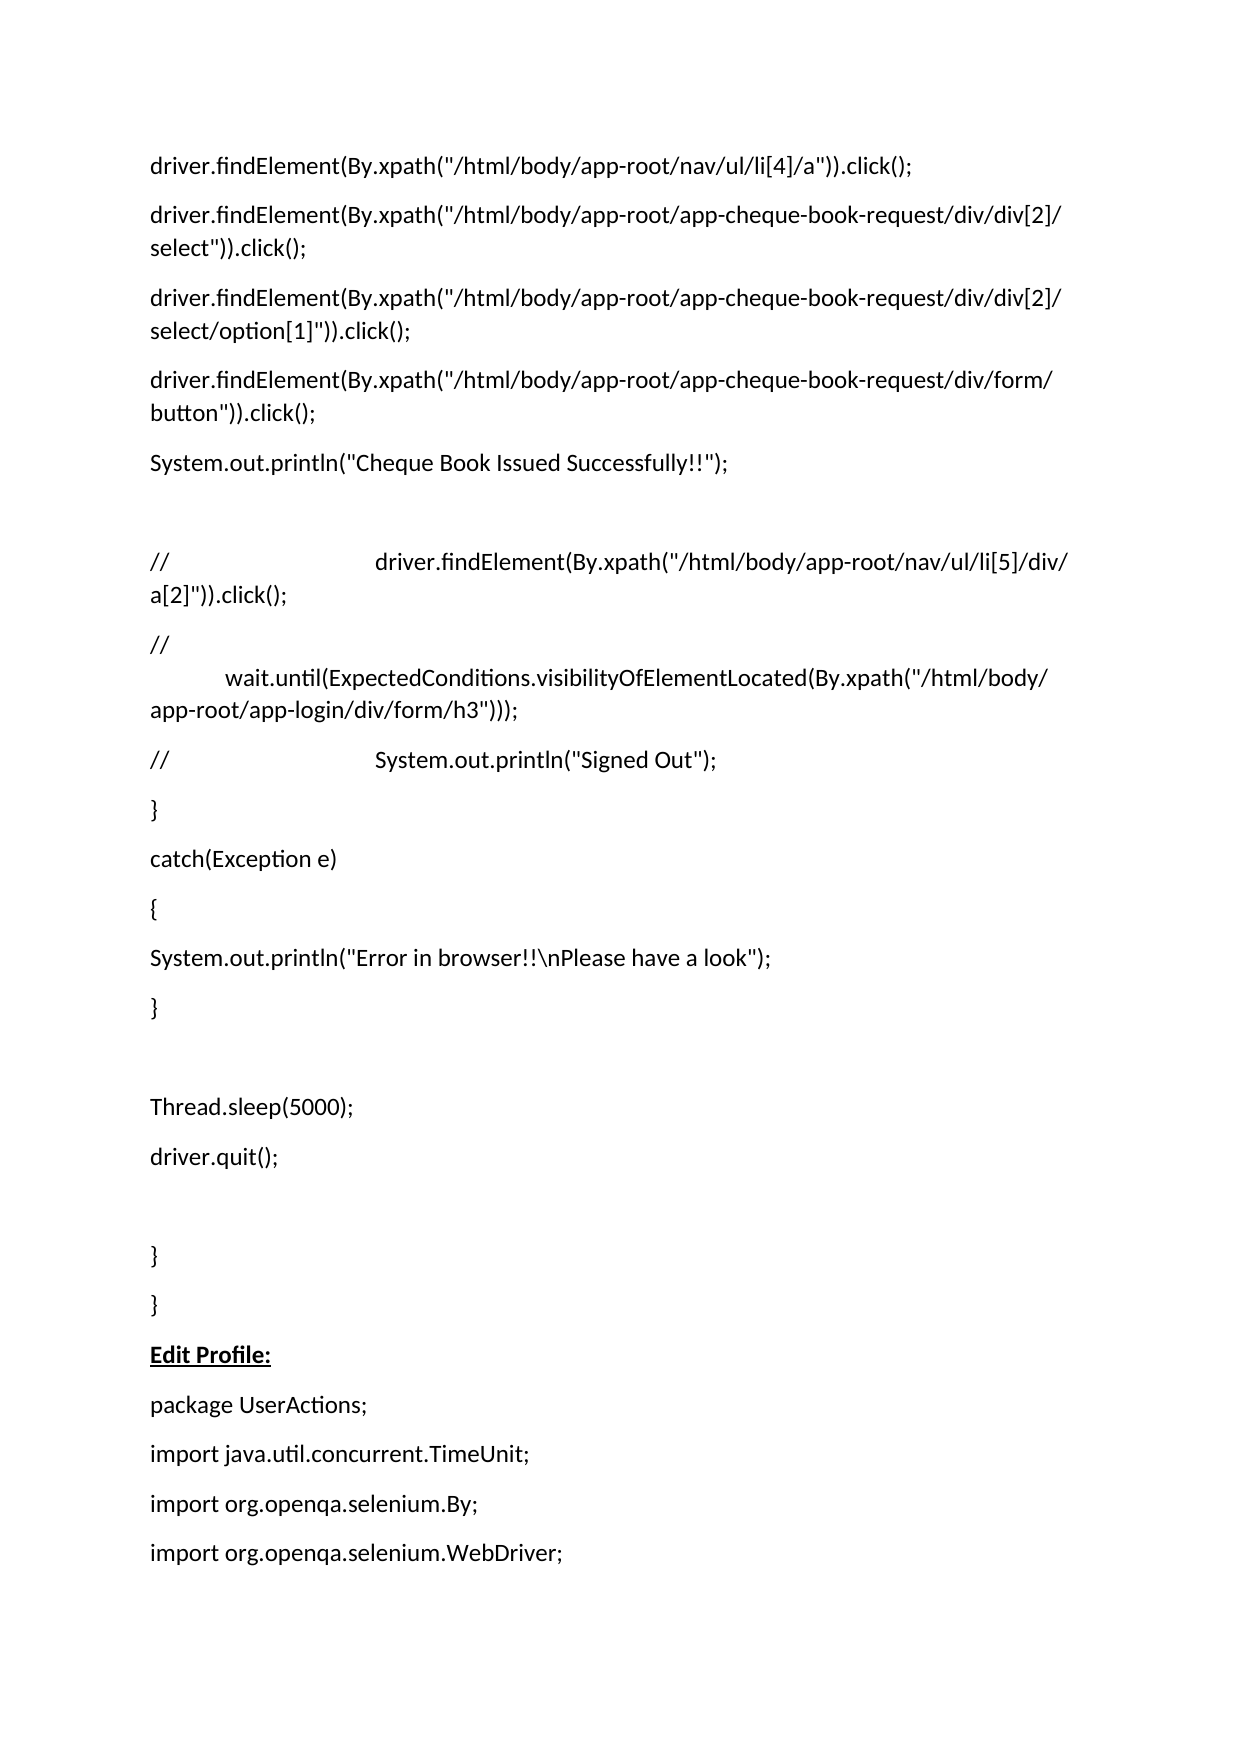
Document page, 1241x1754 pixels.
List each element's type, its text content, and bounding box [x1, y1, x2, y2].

text driver.findElement(By.xpath("/html/body/app-root/app-cheque-book-request/div/div[2]/select/option[1]")).click(); [150, 282, 1090, 346]
text import org.openqa.selenium.By; [150, 1488, 1090, 1518]
text } [150, 794, 1090, 824]
text System.out.println("Cheque Book Issued Successfully!!"); [150, 447, 1090, 478]
text // driver.findElement(By.xpath("/html/body/app-root/nav/ul/li[5]/div/a[2]")).click(); [150, 546, 1090, 610]
text package UserActions; [150, 1389, 1090, 1419]
text import java.util.concurrent.TimeUnit; [150, 1438, 1090, 1469]
text { [150, 893, 1090, 923]
text driver.findElement(By.xpath("/html/body/app-root/nav/ul/li[4]/a")).click(); [150, 150, 1090, 181]
text // System.out.println("Signed Out"); [150, 744, 1090, 775]
text } [150, 1240, 1090, 1271]
text } [150, 992, 1090, 1023]
text driver.findElement(By.xpath("/html/body/app-root/app-cheque-book-request/div/form/button")).click(); [150, 364, 1090, 428]
text driver.findElement(By.xpath("/html/body/app-root/app-cheque-book-request/div/div[2]/select")).click(); [150, 199, 1090, 263]
text import org.openqa.selenium.WebDriver; [150, 1537, 1090, 1568]
text driver.quit(); [150, 1141, 1090, 1171]
text Edit Profile: [150, 1339, 1090, 1370]
text } [150, 1289, 1090, 1320]
text catch(Exception e) [150, 843, 1090, 874]
text // wait.until(ExpectedConditions.visibilityOfElementLocated(By.xpath("/html/body/app-root/app-login/div/form/h3"))); [150, 629, 1090, 725]
text System.out.println("Error in browser!!\nPlease have a look"); [150, 942, 1090, 973]
text Thread.sleep(5000); [150, 1091, 1090, 1122]
